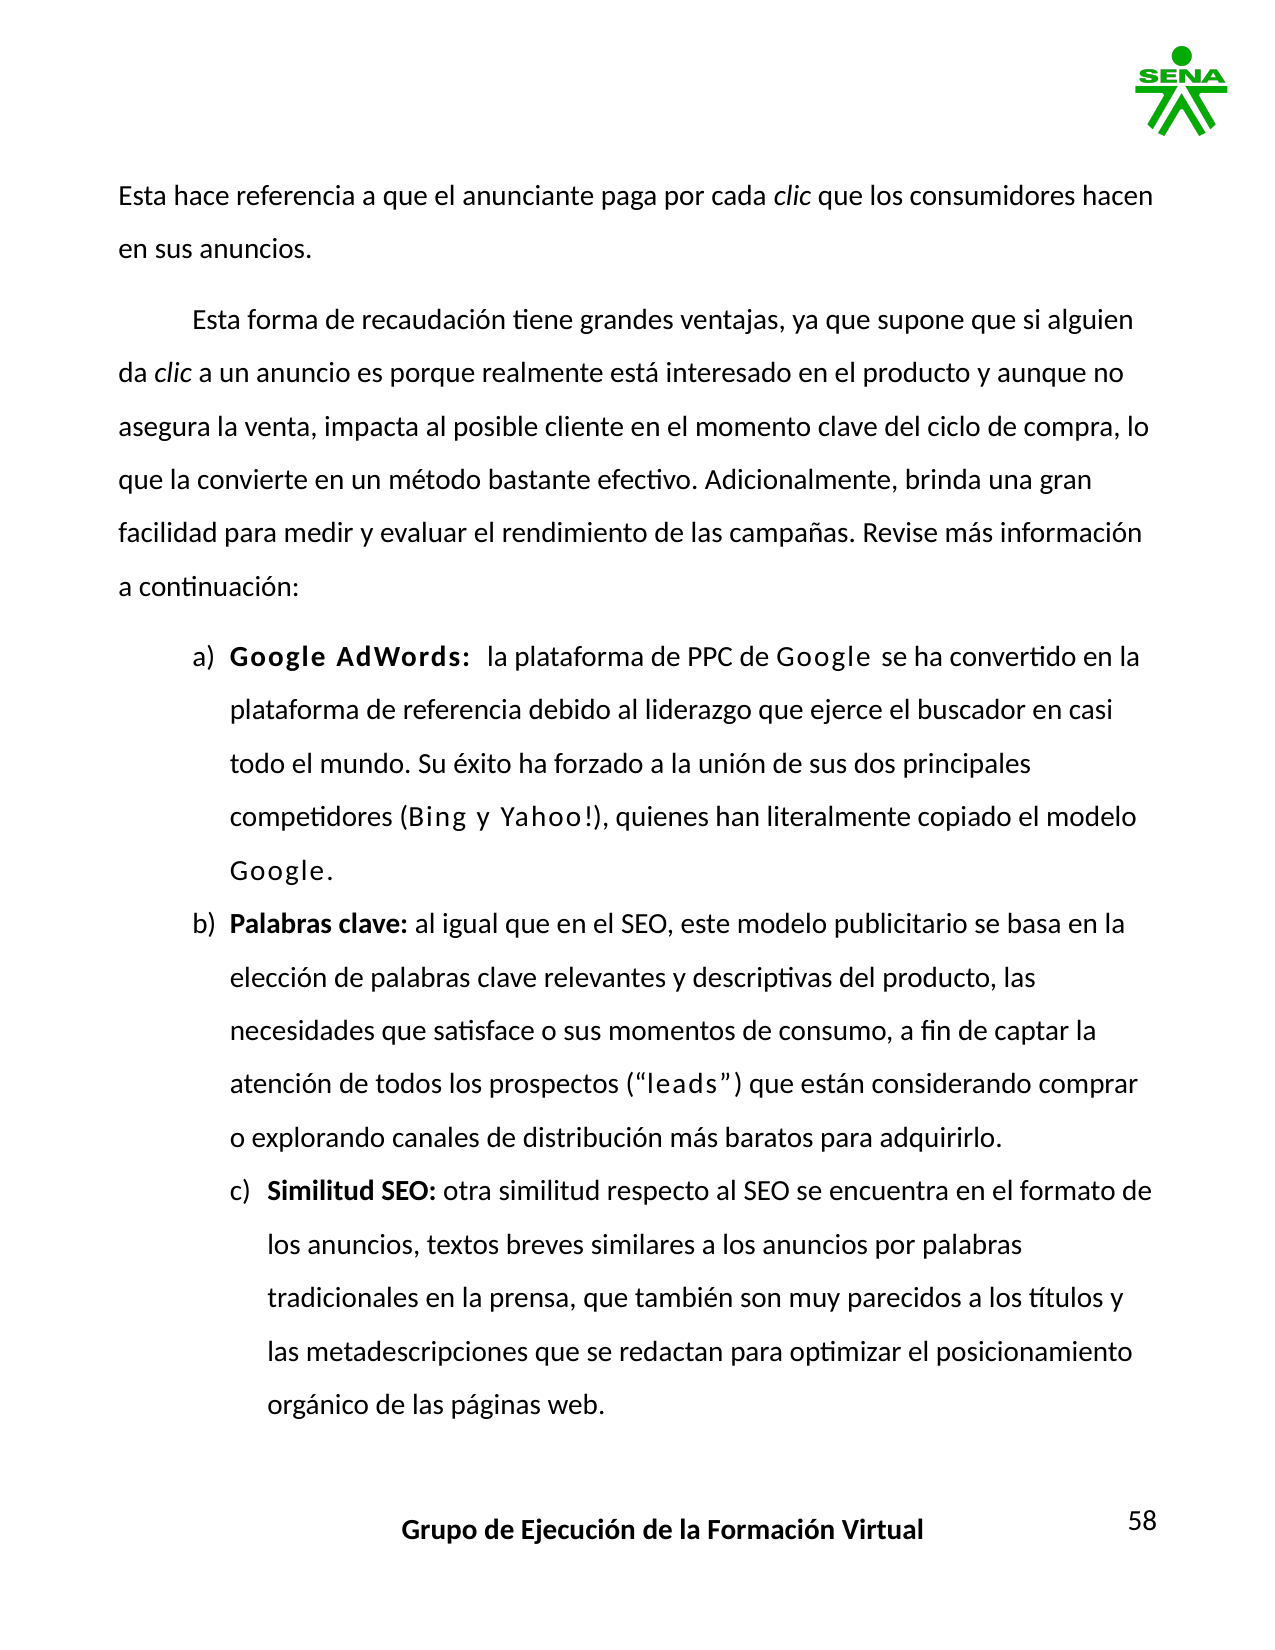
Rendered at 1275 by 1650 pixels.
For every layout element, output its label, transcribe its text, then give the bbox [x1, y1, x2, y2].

list Similitud SEO: otra similitud respecto al SEO se encuentra en el formato de los anuncios, textos breves similares a los anuncios por palabras tradicionales en la prensa, que también son muy parecidos a los títulos y las metadescripciones que se redactan para optimizar el posicionamiento orgánico de las páginas web. [229, 1172, 1157, 1422]
list Palabras clave: al igual que en el SEO, este modelo publicitario se basa en la elección de palabras clave relevantes y descriptivas del producto, las necesidades que satisface o sus momentos de consumo, a fin de captar la atención de todos los prospectos (“leads”) que están considerando comprar o explorando canales de distribución más baratos para adquirirlo. [192, 905, 1157, 1154]
list Google AdWords: la plataforma de PPC de Google se ha convertido en la plataforma de referencia debido al liderazgo que ejerce el buscador en casi todo el mundo. Su éxito ha forzado a la unión de sus dos principales competidores (Bing y Yahoo!), quienes han literalmente copiado el modelo Google. [192, 638, 1157, 887]
text Esta forma de recaudación tiene grandes ventajas, ya que supone que si alguien da clic a un anuncio es porque realmente está interesado en el producto y aunque no asegura la venta, impacta al posible cliente en el momento clave del ciclo de compra, lo que la convierte en un método bastante efectivo. Adicionalmente, brinda una gran facilidad para medir y evaluar el rendimiento de las campañas. Revise más información a continuación: [118, 301, 1157, 603]
picture [1135, 46, 1228, 136]
